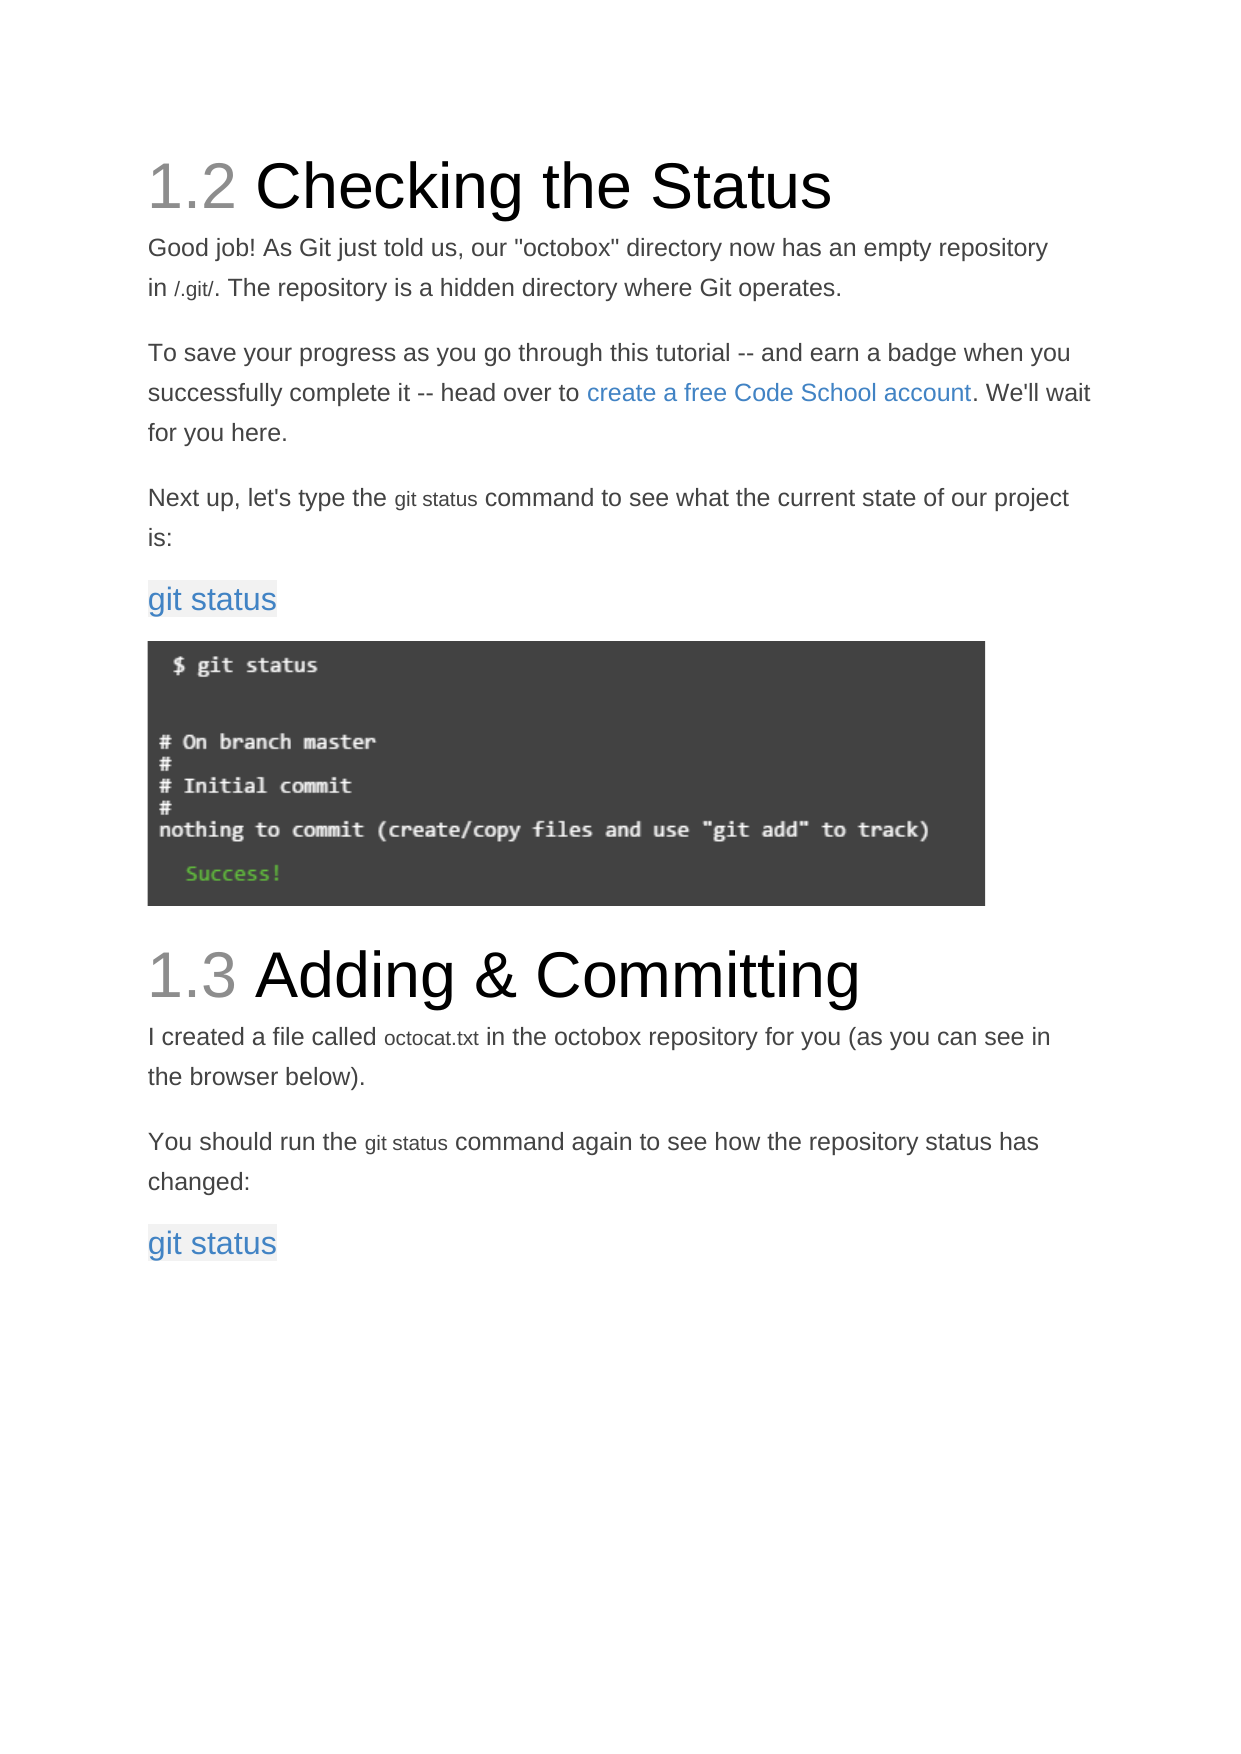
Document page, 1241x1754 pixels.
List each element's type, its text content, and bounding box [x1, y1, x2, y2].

subtitle 1.3 Adding & Committing [148, 937, 1093, 1011]
text Next up, let's type the git status command to see what the current state of our project is: [148, 472, 1093, 552]
text Good job! As Git just told us, our "octobox" directory now has an empty repository in /.git/. The repository is a hidden directory where Git operates. [148, 222, 1093, 302]
text I created a file called octocat.txt in the octobox repository for you (as you can see in the browser below). [148, 1011, 1093, 1091]
text git status [148, 577, 1093, 617]
picture [147, 641, 985, 906]
text You should run the git status command again to see how the repository status has changed: [148, 1116, 1093, 1196]
text To save your progress as you go through this tutorial -- and earn a badge when you successfully complete it -- head over to create a free Code School account. We'll wait for you here. [148, 327, 1093, 447]
subtitle 1.2 Checking the Status [148, 148, 1093, 222]
text git status [148, 1221, 1093, 1261]
